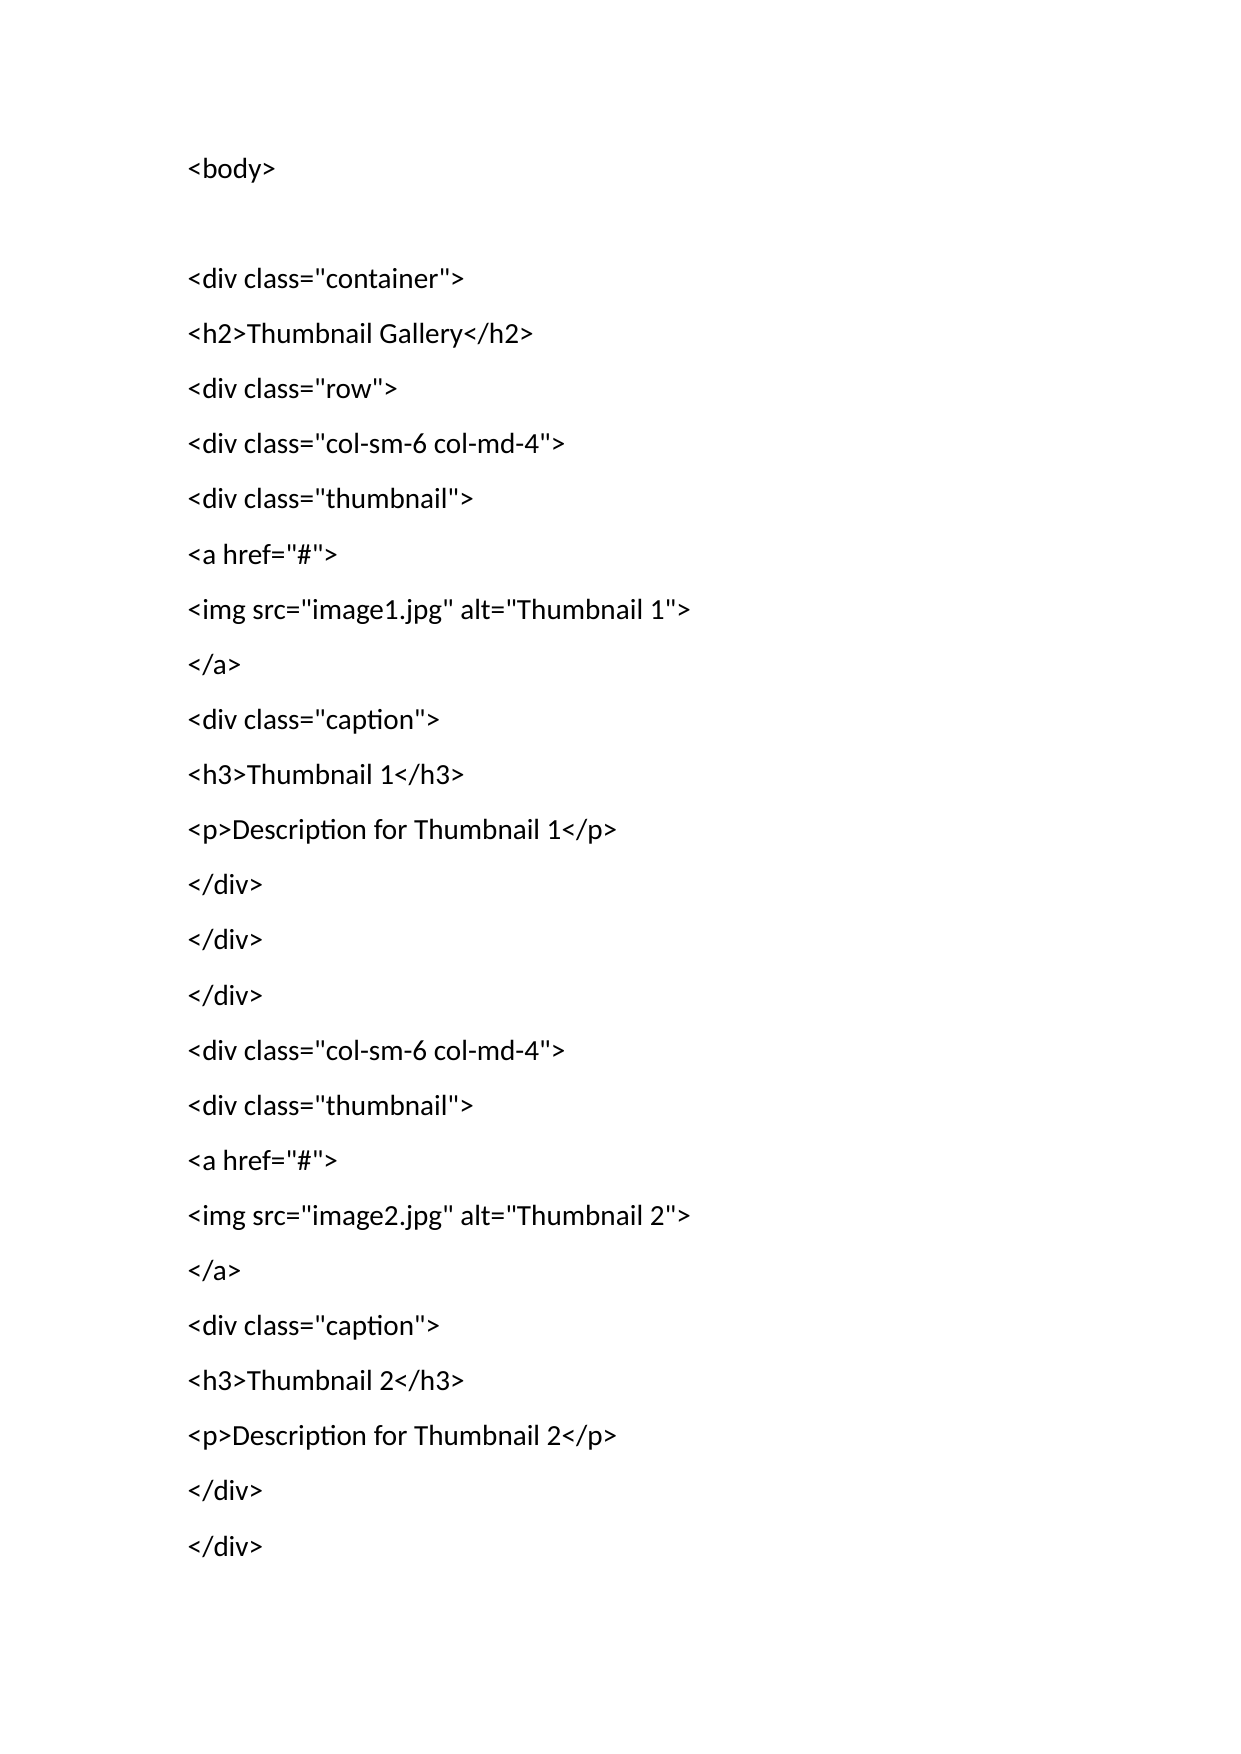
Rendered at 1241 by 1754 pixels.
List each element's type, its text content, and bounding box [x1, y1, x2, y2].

text <div class="caption"> [187, 701, 1090, 737]
text <p>Description for Thumbnail 1</p> [187, 811, 1090, 847]
text <div class="col-sm-6 col-md-4"> [187, 426, 1090, 461]
text <p>Description for Thumbnail 2</p> [187, 1417, 1090, 1453]
text </div> [187, 977, 1090, 1012]
text <div class="container"> [187, 260, 1090, 296]
text </a> [187, 1252, 1090, 1288]
text </div> [187, 1472, 1090, 1508]
text </div> [187, 1528, 1090, 1563]
text <a href="#"> [187, 1142, 1090, 1177]
text </div> [187, 921, 1090, 957]
text </a> [187, 646, 1090, 682]
text <a href="#"> [187, 536, 1090, 571]
text <div class="caption"> [187, 1307, 1090, 1343]
text <h3>Thumbnail 2</h3> [187, 1362, 1090, 1398]
text <img src="image1.jpg" alt="Thumbnail 1"> [187, 591, 1090, 626]
text <div class="thumbnail"> [187, 481, 1090, 516]
text <div class="thumbnail"> [187, 1087, 1090, 1122]
text </div> [187, 866, 1090, 902]
text <img src="image2.jpg" alt="Thumbnail 2"> [187, 1197, 1090, 1233]
text <h3>Thumbnail 1</h3> [187, 756, 1090, 792]
text <div class="row"> [187, 370, 1090, 406]
text <h2>Thumbnail Gallery</h2> [187, 315, 1090, 351]
text <div class="col-sm-6 col-md-4"> [187, 1032, 1090, 1067]
text <body> [187, 150, 1090, 186]
